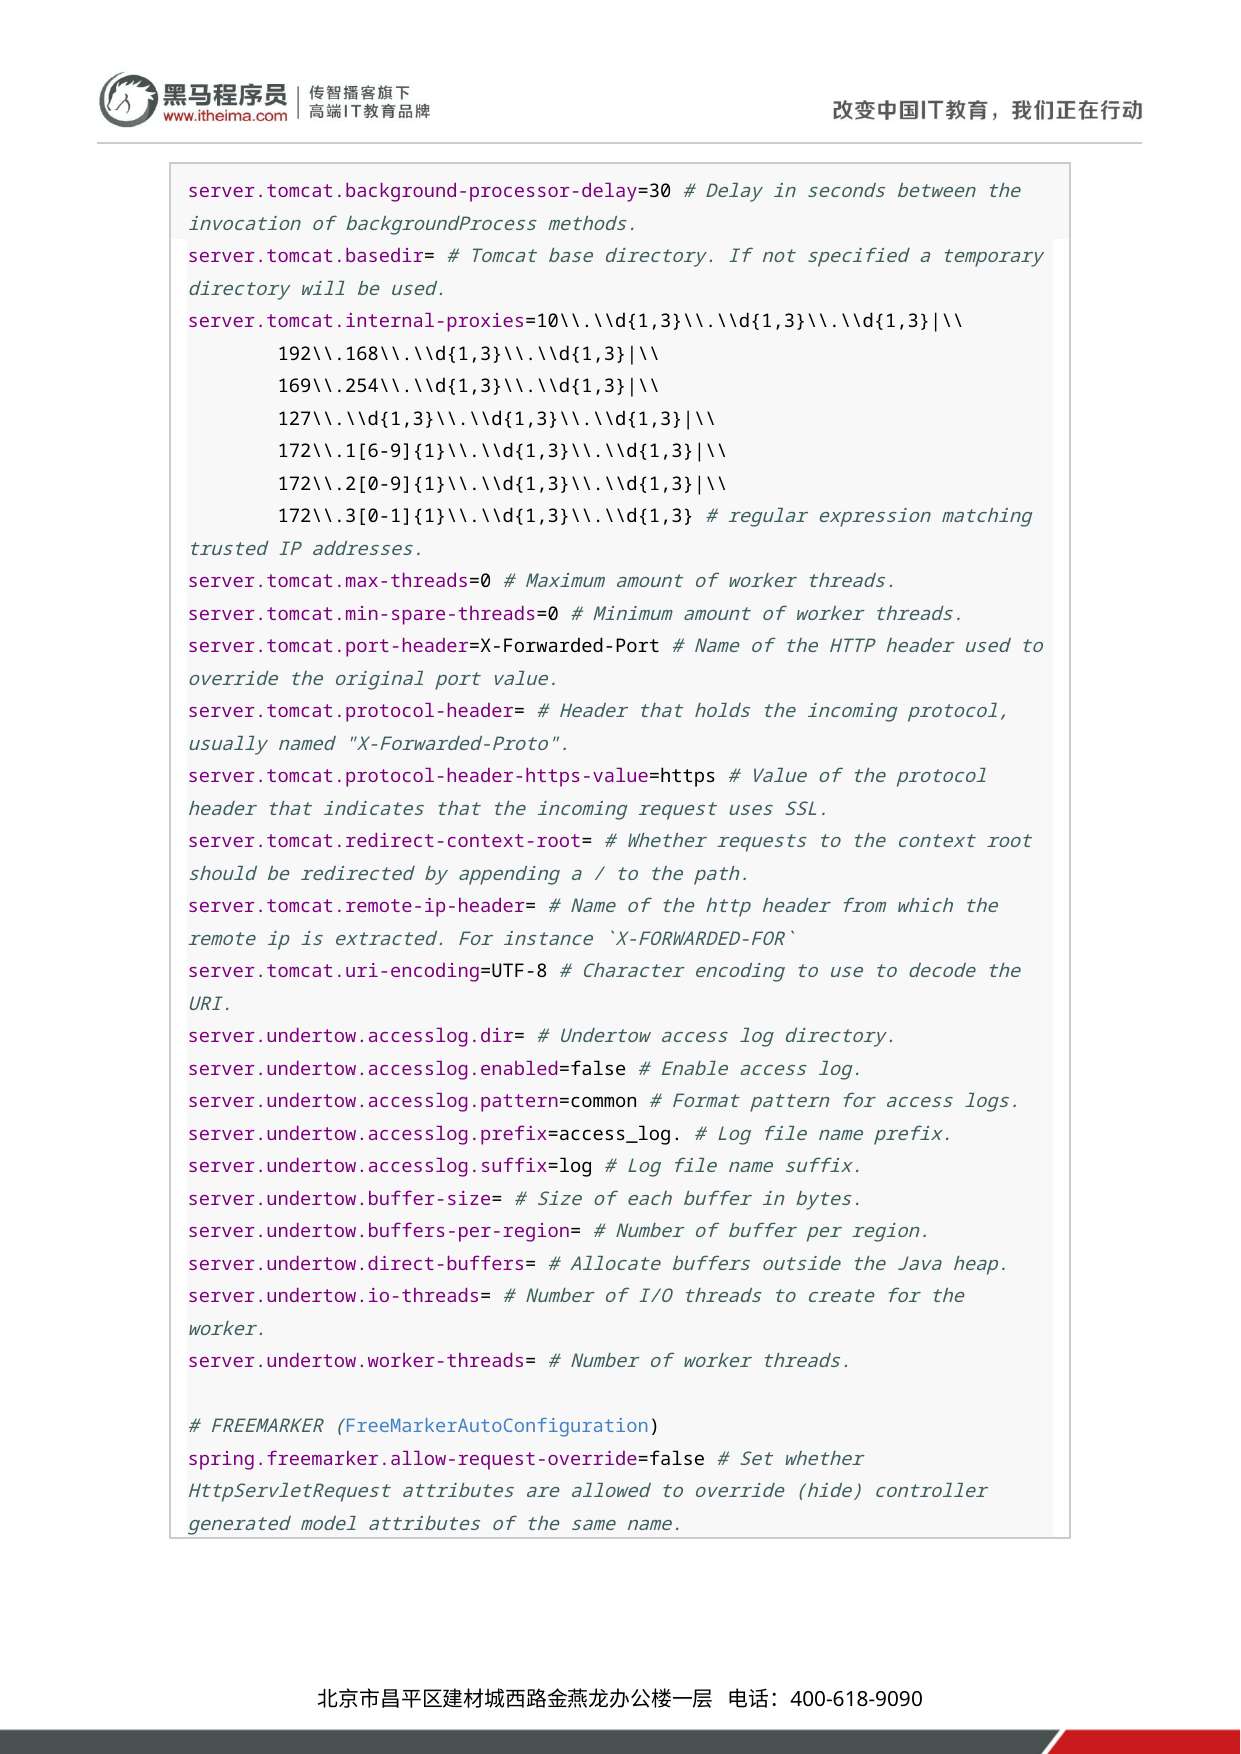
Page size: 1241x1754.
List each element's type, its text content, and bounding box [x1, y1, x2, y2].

text server.undertow.buffer-size= # Size of each buffer in bytes. [187, 1181, 1053, 1214]
text server.tomcat.protocol-header-https-value=https # Value of the protocol header that indicates that the incoming request uses SSL. [187, 759, 1053, 824]
text server.undertow.accesslog.pattern=common # Format pattern for access logs. [187, 1084, 1053, 1116]
text server.undertow.accesslog.dir= # Undertow access log directory. [187, 1019, 1053, 1051]
text 192\\.168\\.\\d{1,3}\\.\\d{1,3}|\\ [187, 336, 1053, 369]
text server.undertow.accesslog.suffix=log # Log file name suffix. [187, 1149, 1053, 1181]
text server.undertow.io-threads= # Number of I/O threads to create for the worker. [187, 1279, 1053, 1344]
text 169\\.254\\.\\d{1,3}\\.\\d{1,3}|\\ [187, 369, 1053, 401]
text server.tomcat.redirect-context-root= # Whether requests to the context root should be redirected by appending a / to the path. [187, 824, 1053, 889]
text server.tomcat.max-threads=0 # Maximum amount of worker threads. [187, 564, 1053, 596]
text server.tomcat.internal-proxies=10\\.\\d{1,3}\\.\\d{1,3}\\.\\d{1,3}|\\ [187, 304, 1053, 336]
text 172\\.2[0-9]{1}\\.\\d{1,3}\\.\\d{1,3}|\\ [187, 466, 1053, 499]
text 127\\.\\d{1,3}\\.\\d{1,3}\\.\\d{1,3}|\\ [187, 401, 1053, 434]
text server.undertow.accesslog.prefix=access_log. # Log file name prefix. [187, 1116, 1053, 1149]
text server.tomcat.uri-encoding=UTF-8 # Character encoding to use to decode the URI. [187, 954, 1053, 1019]
text 172\\.1[6-9]{1}\\.\\d{1,3}\\.\\d{1,3}|\\ [187, 434, 1053, 466]
text server.tomcat.remote-ip-header= # Name of the http header from which the remote ip is extracted. For instance `X-FORWARDED-FOR` [187, 889, 1053, 954]
text server.tomcat.basedir= # Tomcat base directory. If not specified a temporary directory will be used. [187, 239, 1053, 304]
picture [0, 1, 1241, 151]
text server.undertow.direct-buffers= # Allocate buffers outside the Java heap. [187, 1246, 1053, 1279]
text server.undertow.accesslog.enabled=false # Enable access log. [187, 1051, 1053, 1084]
text server.tomcat.background-processor-delay=30 # Delay in seconds between the invocation of backgroundProcess methods. [171, 164, 1069, 239]
text server.tomcat.protocol-header= # Header that holds the incoming protocol, usually named "X-Forwarded-Proto". [187, 694, 1053, 759]
text server.undertow.buffers-per-region= # Number of buffer per region. [187, 1214, 1053, 1246]
text 172\\.3[0-1]{1}\\.\\d{1,3}\\.\\d{1,3} # regular expression matching trusted IP addresses. [187, 499, 1053, 564]
text server.tomcat.min-spare-threads=0 # Minimum amount of worker threads. [187, 596, 1053, 629]
text # FREEMARKER (FreeMarkerAutoConfiguration) [187, 1409, 1053, 1441]
text server.tomcat.port-header=X-Forwarded-Port # Name of the HTTP header used to override the original port value. [187, 629, 1053, 694]
picture [0, 1670, 1241, 1754]
text server.undertow.worker-threads= # Number of worker threads. [187, 1344, 1053, 1376]
text spring.freemarker.allow-request-override=false # Set whether HttpServletRequest attributes are allowed to override (hide) controller generated model attributes of the same name. [187, 1441, 1053, 1537]
